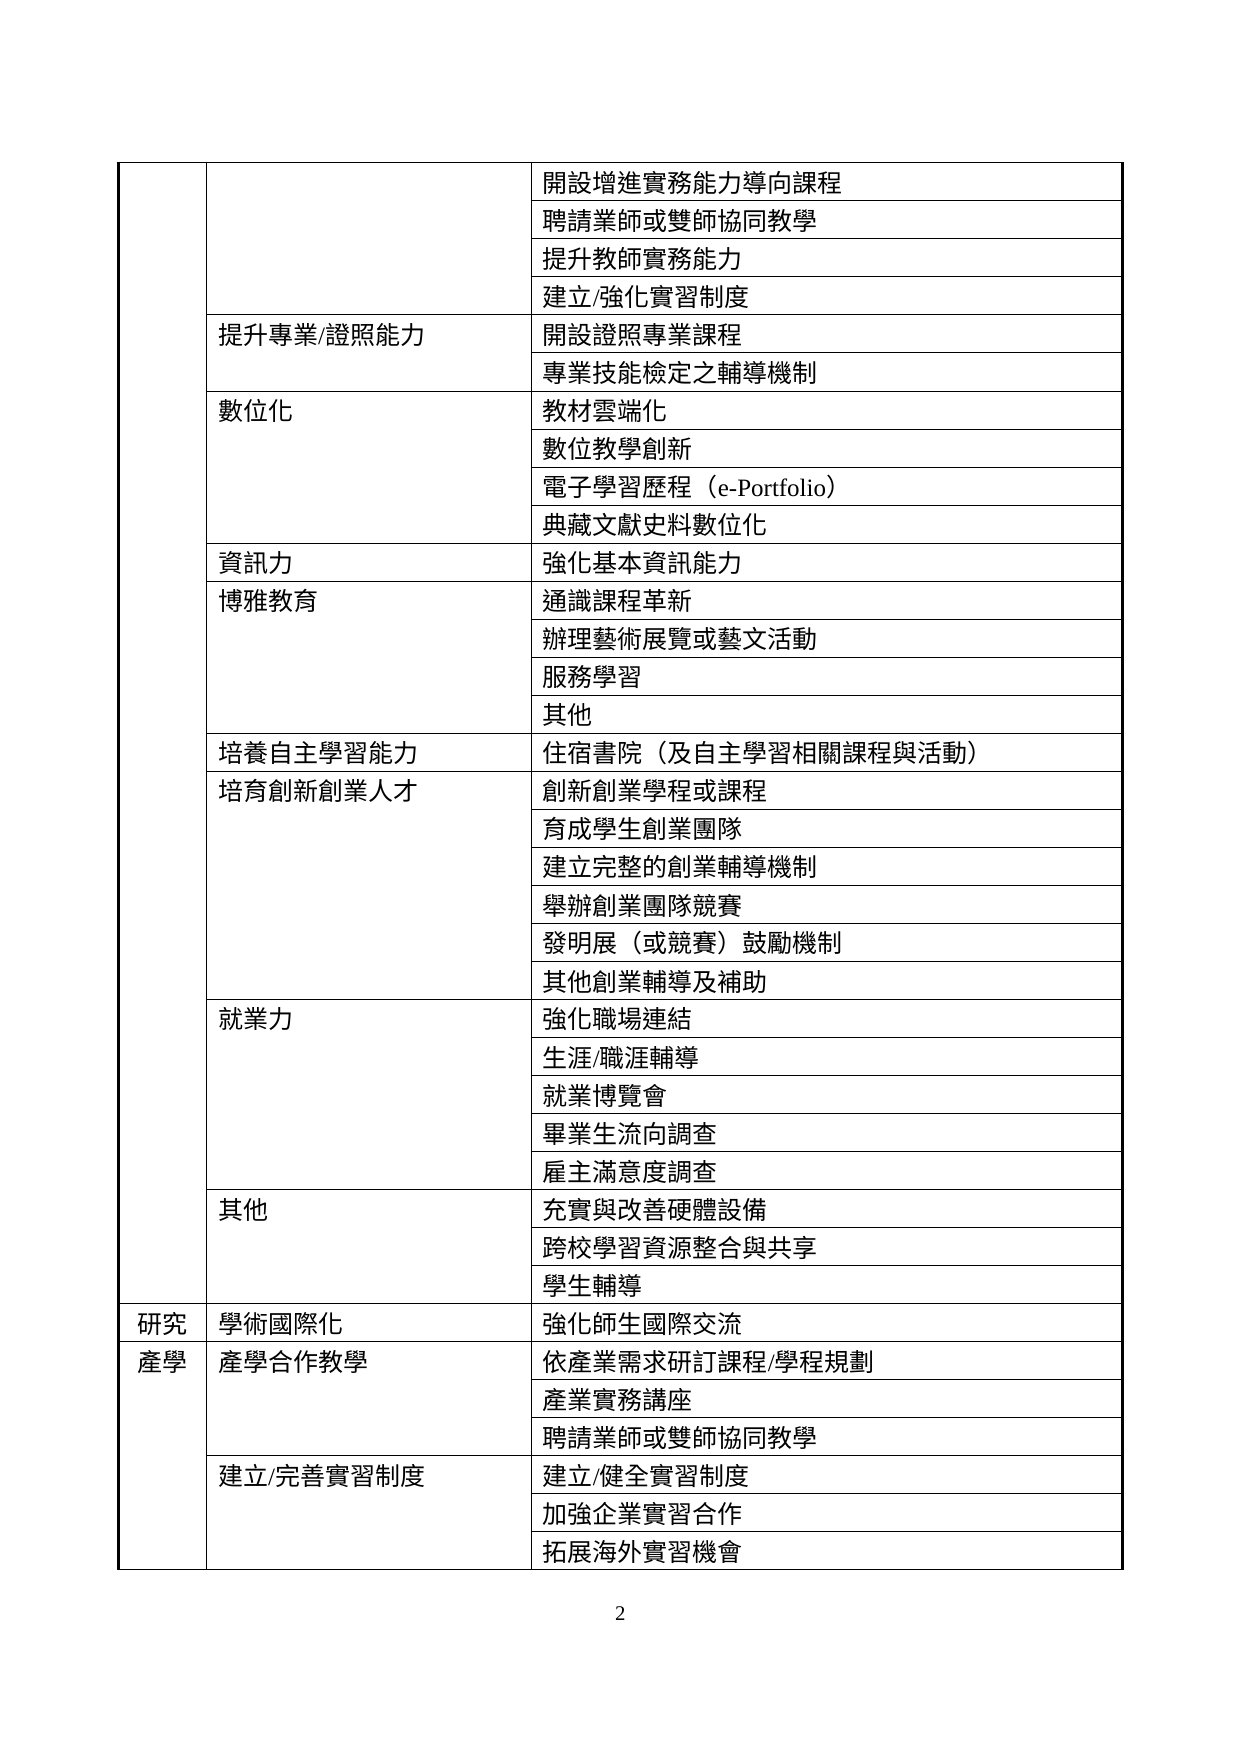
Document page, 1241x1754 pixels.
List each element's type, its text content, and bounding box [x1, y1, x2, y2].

table_cell 教材雲端化 [532, 392, 1121, 428]
table_cell 提升教師實務能力 [532, 239, 1121, 276]
table_cell 就業博覽會 [532, 1076, 1121, 1113]
table_cell 電子學習歷程（e-Portfolio） [532, 468, 1121, 504]
table_cell 建立/強化實習制度 [532, 277, 1121, 314]
table_cell 住宿書院（及自主學習相關課程與活動） [532, 734, 1121, 771]
table_cell 辦理藝術展覽或藝文活動 [532, 620, 1121, 657]
table_cell 其他 [532, 696, 1121, 733]
table_cell 雇主滿意度調查 [532, 1152, 1121, 1189]
table_cell 舉辦創業團隊競賽 [532, 886, 1121, 923]
table_cell 提升專業/證照能力 [207, 315, 531, 391]
table_cell 培養自主學習能力 [207, 734, 531, 771]
table_cell 資訊力 [207, 544, 531, 581]
table_cell 強化師生國際交流 [532, 1304, 1121, 1341]
table_cell 典藏文獻史料數位化 [532, 506, 1121, 543]
table_cell 強化職場連結 [532, 1000, 1121, 1037]
table_cell 學術國際化 [207, 1304, 531, 1341]
table_cell 產學合作教學 [207, 1342, 531, 1455]
table_cell 服務學習 [532, 658, 1121, 695]
table_cell 聘請業師或雙師協同教學 [532, 201, 1121, 238]
table_cell 培育創新創業人才 [207, 772, 531, 999]
table_cell 學生輔導 [532, 1266, 1121, 1303]
table_cell 開設證照專業課程 [532, 315, 1121, 352]
table_cell 跨校學習資源整合與共享 [532, 1228, 1121, 1265]
table_cell 拓展海外實習機會 [532, 1532, 1121, 1569]
table_cell 研究 [120, 1304, 206, 1341]
table_cell 博雅教育 [207, 582, 531, 733]
table_cell 建立/完善實習制度 [207, 1456, 531, 1569]
table_cell 其他 [207, 1190, 531, 1303]
table_cell 開設增進實務能力導向課程 [532, 163, 1121, 200]
table_cell 畢業生流向調查 [532, 1114, 1121, 1151]
table_cell 創新創業學程或課程 [532, 772, 1121, 809]
table_cell 生涯/職涯輔導 [532, 1038, 1121, 1075]
table_cell 就業力 [207, 1000, 531, 1189]
table_cell 產業實務講座 [532, 1380, 1121, 1417]
table_cell 聘請業師或雙師協同教學 [532, 1418, 1121, 1455]
table_cell 發明展（或競賽）鼓勵機制 [532, 924, 1121, 961]
table_cell 數位化 [207, 392, 531, 543]
table_cell 建立/健全實習制度 [532, 1456, 1121, 1493]
table_cell 其他創業輔導及補助 [532, 962, 1121, 999]
table_cell 專業技能檢定之輔導機制 [532, 353, 1121, 391]
table_cell 強化基本資訊能力 [532, 544, 1121, 581]
table_cell 建立完整的創業輔導機制 [532, 848, 1121, 885]
table_cell 充實與改善硬體設備 [532, 1190, 1121, 1227]
table_cell 依產業需求研訂課程/學程規劃 [532, 1342, 1121, 1379]
table_cell 通識課程革新 [532, 582, 1121, 619]
table_cell 數位教學創新 [532, 430, 1121, 467]
table_cell 育成學生創業團隊 [532, 810, 1121, 847]
table_cell 加強企業實習合作 [532, 1494, 1121, 1531]
table_cell 產學 [120, 1342, 206, 1569]
